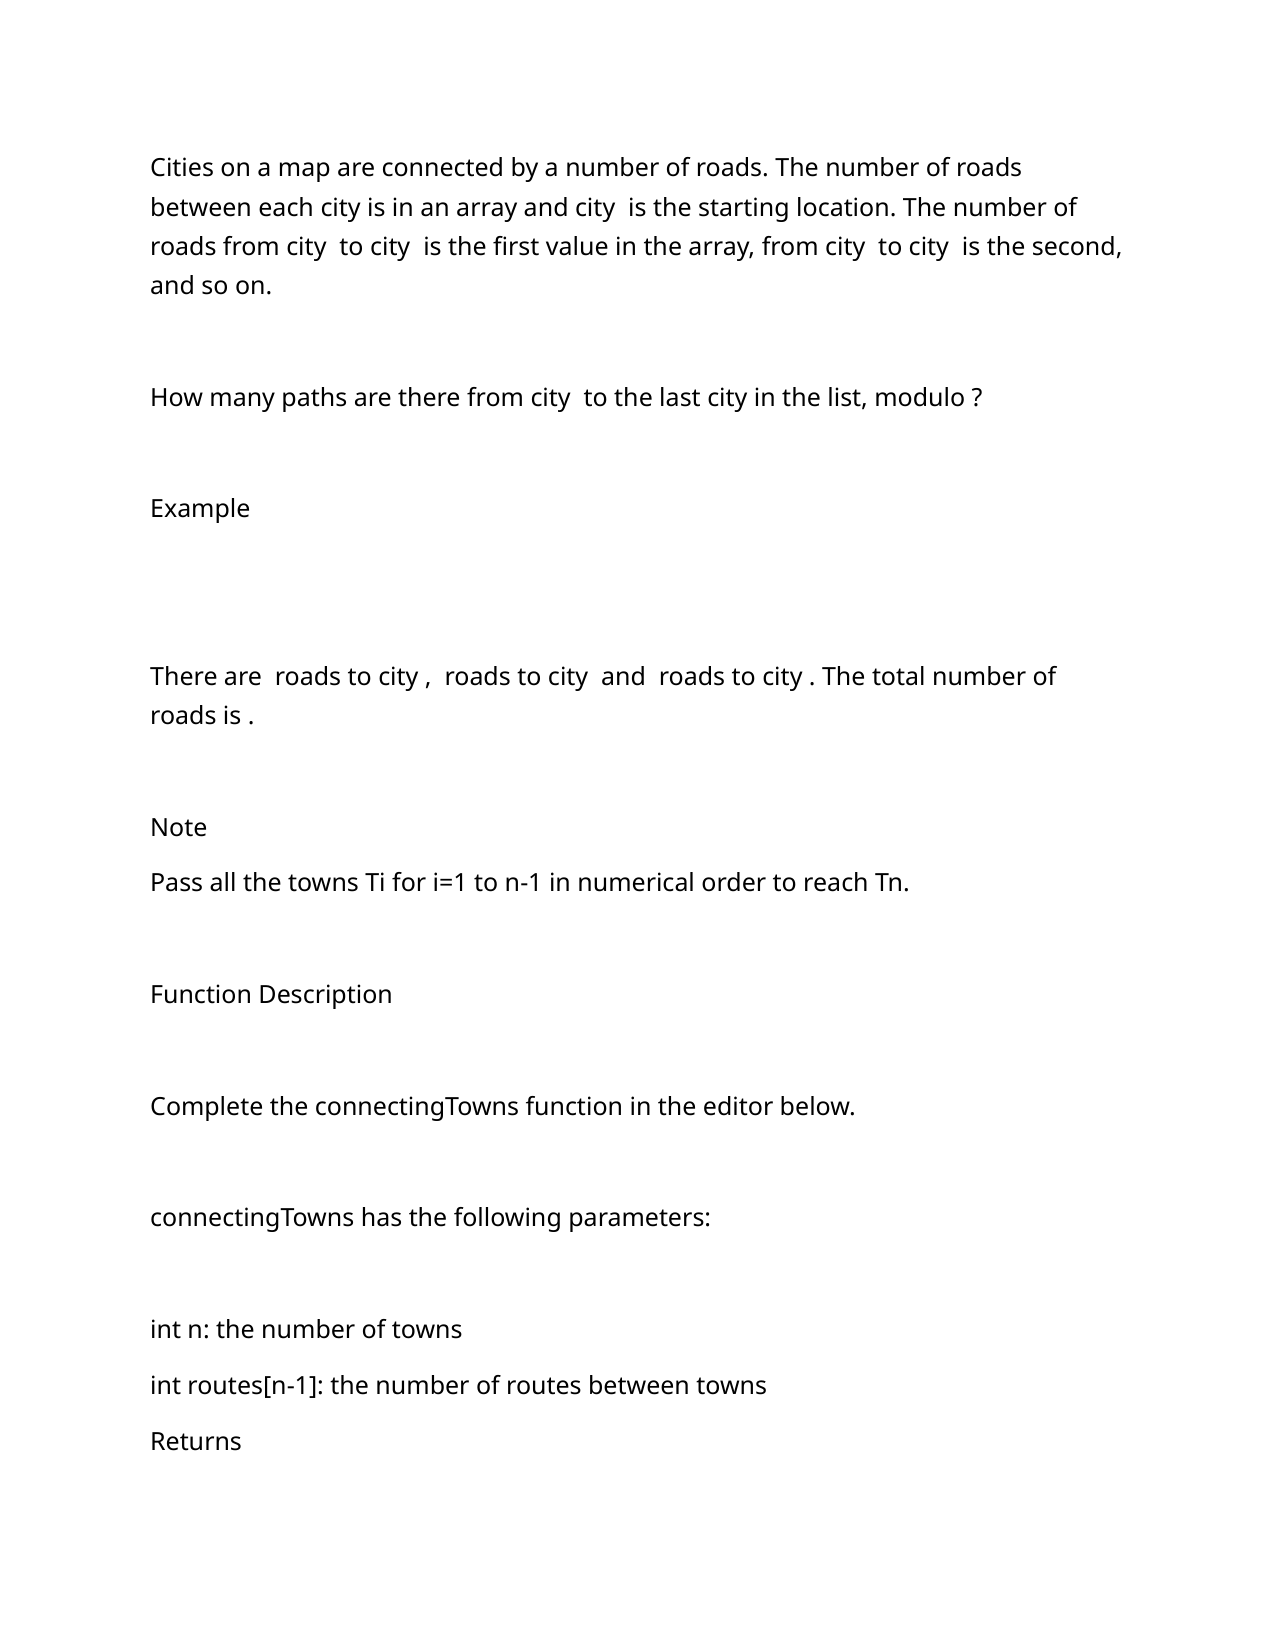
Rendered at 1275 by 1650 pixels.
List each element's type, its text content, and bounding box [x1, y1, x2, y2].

text int n: the number of towns [150, 1312, 1125, 1346]
text Note [150, 809, 1125, 843]
text int routes[n-1]: the number of routes between towns [150, 1367, 1125, 1402]
text connectingTowns has the following parameters: [150, 1200, 1125, 1234]
text Example [150, 491, 1125, 525]
text There are roads to city , roads to city and roads to city . The total number of roads is . [150, 658, 1125, 732]
text Cities on a map are connected by a number of roads. The number of roads between each city is in an array and city is the starting location. The number of roads from city to city is the first value in the array, from city to city is the second, and so on. [150, 150, 1125, 302]
text Complete the connectingTowns function in the editor below. [150, 1088, 1125, 1122]
text How many paths are there from city to the last city in the list, modulo ? [150, 379, 1125, 413]
text Pass all the towns Ti for i=1 to n-1 in numerical order to reach Tn. [150, 865, 1125, 899]
text Function Description [150, 977, 1125, 1011]
text Returns [150, 1423, 1125, 1457]
